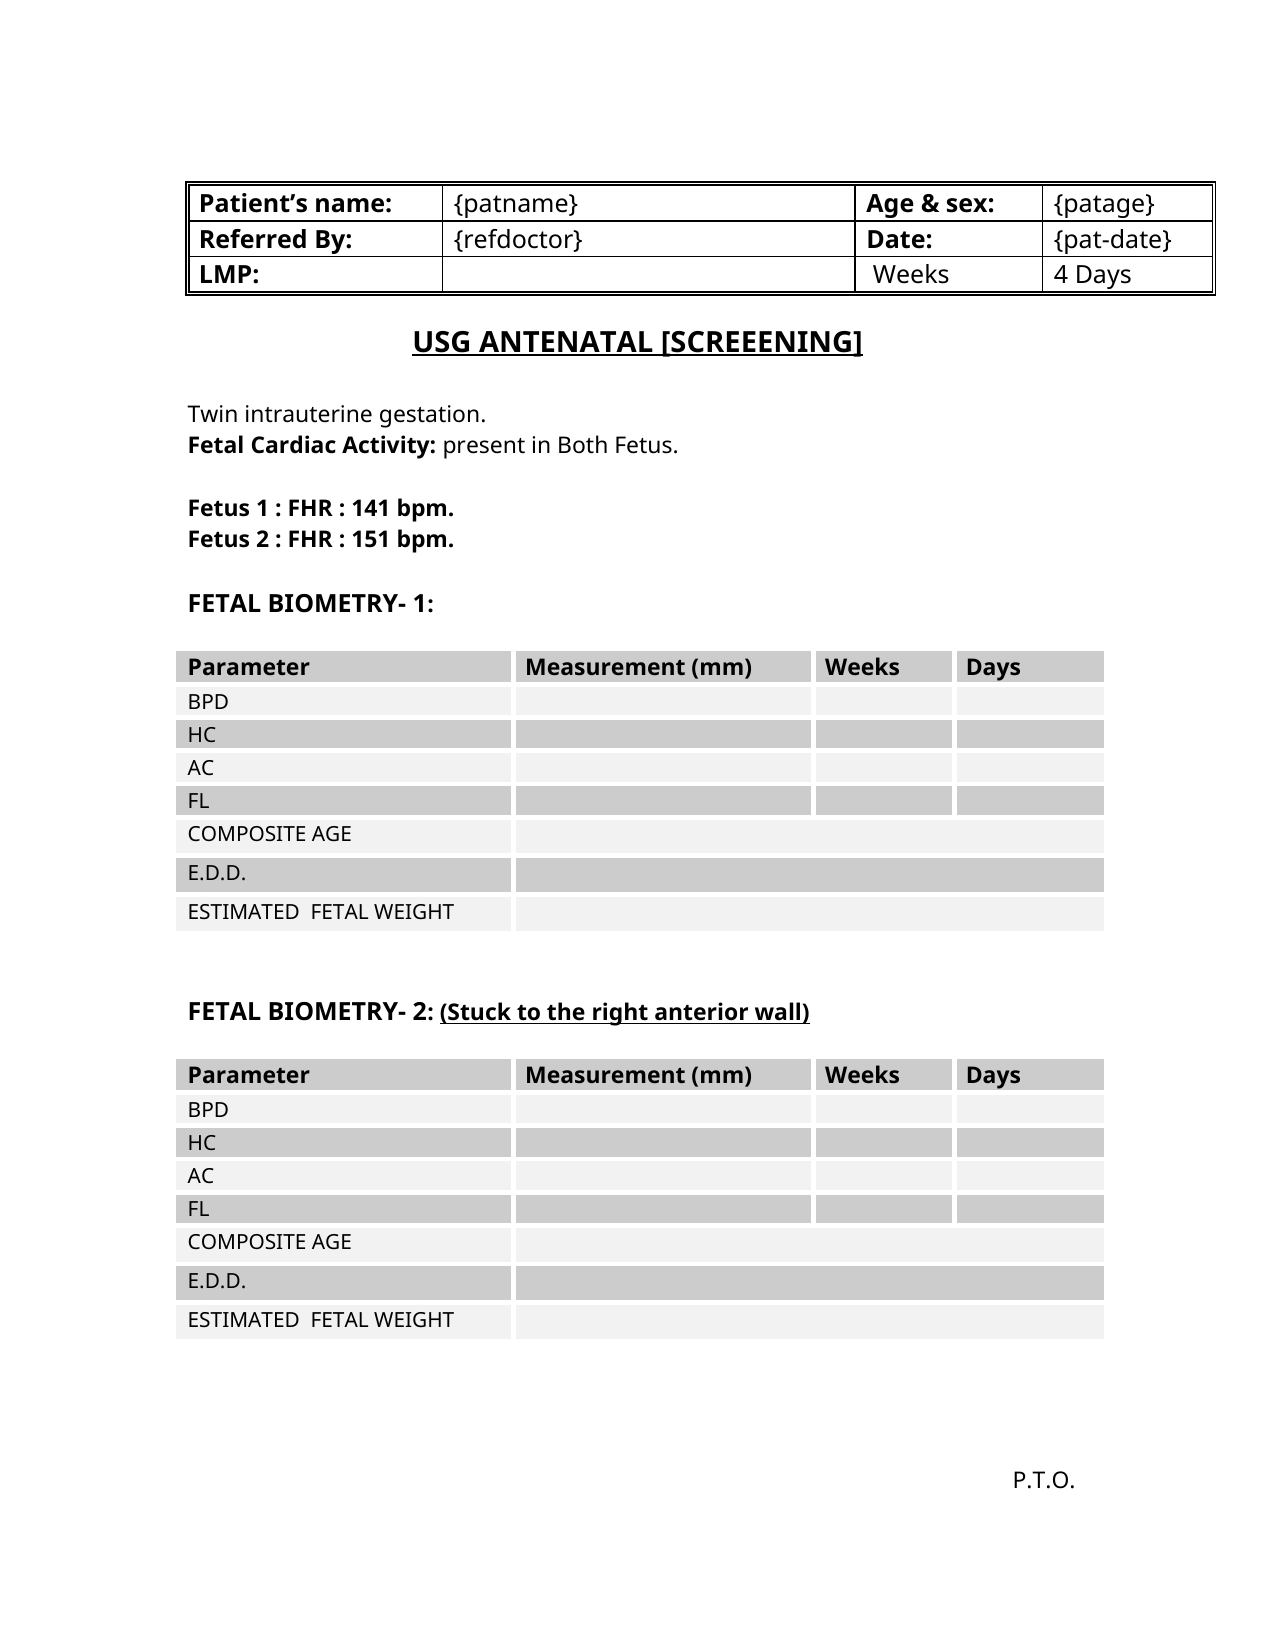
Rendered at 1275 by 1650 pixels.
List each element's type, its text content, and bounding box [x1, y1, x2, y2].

table_header Parameter [176, 651, 511, 682]
table_cell ESTIMATED FETAL WEIGHT [176, 1305, 511, 1339]
table_cell E.D.D. [176, 858, 511, 892]
subtitle USG ANTENATAL [SCREEENING] [187, 321, 1087, 361]
table_header Measurement (mm) [516, 651, 811, 682]
table_header Age & sex: [856, 186, 1042, 220]
table_cell COMPOSITE AGE [176, 1228, 511, 1262]
table_cell {pat-date} [1043, 222, 1212, 256]
table_cell [816, 1195, 952, 1223]
table_cell AC [176, 1161, 511, 1190]
table_header Measurement (mm) [516, 1059, 811, 1090]
table_cell [816, 753, 952, 782]
table_cell [516, 687, 811, 715]
text Fetus 2 : FHR : 151 bpm. [187, 523, 1087, 554]
table_cell Date: [856, 222, 1042, 256]
table_cell E.D.D. [176, 1266, 511, 1300]
table_cell [516, 1228, 1104, 1262]
table_cell [957, 1161, 1104, 1190]
table_cell AC [176, 753, 511, 782]
table_cell Referred By: [190, 222, 442, 256]
table_cell [816, 1095, 952, 1123]
table_cell ESTIMATED FETAL WEIGHT [176, 897, 511, 931]
table_cell [516, 720, 811, 748]
table_cell [816, 786, 952, 815]
table_header {patage} [1043, 186, 1212, 220]
table_cell [816, 687, 952, 715]
table_cell FL [176, 786, 511, 815]
table_cell [516, 1161, 811, 1190]
table_header Days [957, 651, 1104, 682]
text Fetus 1 : FHR : 141 bpm. [187, 492, 1087, 523]
table_cell [957, 1095, 1104, 1123]
table_cell [957, 720, 1104, 748]
table_cell [957, 786, 1104, 815]
table_cell [516, 1195, 811, 1223]
table_cell [957, 753, 1104, 782]
table_header Weeks [816, 651, 952, 682]
text P.T.O. [187, 1464, 1087, 1495]
table_header Weeks [816, 1059, 952, 1090]
table_cell HC [176, 720, 511, 748]
table_cell BPD [176, 687, 511, 715]
table_cell {refdoctor} [443, 222, 854, 256]
table_cell 4 Days [1043, 257, 1212, 291]
table_cell [516, 786, 811, 815]
table_header Days [957, 1059, 1104, 1090]
table_cell FL [176, 1195, 511, 1223]
table_cell [516, 1095, 811, 1123]
text Twin intrauterine gestation. [187, 398, 1087, 429]
text Fetal Cardiac Activity: present in Both Fetus. [187, 429, 1087, 461]
table_cell [957, 687, 1104, 715]
table_cell [516, 753, 811, 782]
table_cell [443, 257, 854, 291]
table_header Patient’s name: [190, 186, 442, 220]
table_cell [516, 858, 1104, 892]
table_cell BPD [176, 1095, 511, 1123]
table_cell Weeks [856, 257, 1042, 291]
table_cell [816, 1161, 952, 1190]
table_header {patname} [443, 186, 854, 220]
table_cell [516, 897, 1104, 931]
table_cell COMPOSITE AGE [176, 820, 511, 853]
table_cell [516, 1266, 1104, 1300]
table_cell HC [176, 1128, 511, 1157]
table_cell [957, 1128, 1104, 1157]
table_cell [516, 820, 1104, 853]
text FETAL BIOMETRY- 1: [187, 586, 1087, 620]
text FETAL BIOMETRY- 2: (Stuck to the right anterior wall) [187, 994, 1087, 1028]
table_cell [957, 1195, 1104, 1223]
table_cell [516, 1128, 811, 1157]
table_cell [516, 1305, 1104, 1339]
table_cell LMP: [190, 257, 442, 291]
table_cell [816, 720, 952, 748]
table_cell [816, 1128, 952, 1157]
table_header Parameter [176, 1059, 511, 1090]
